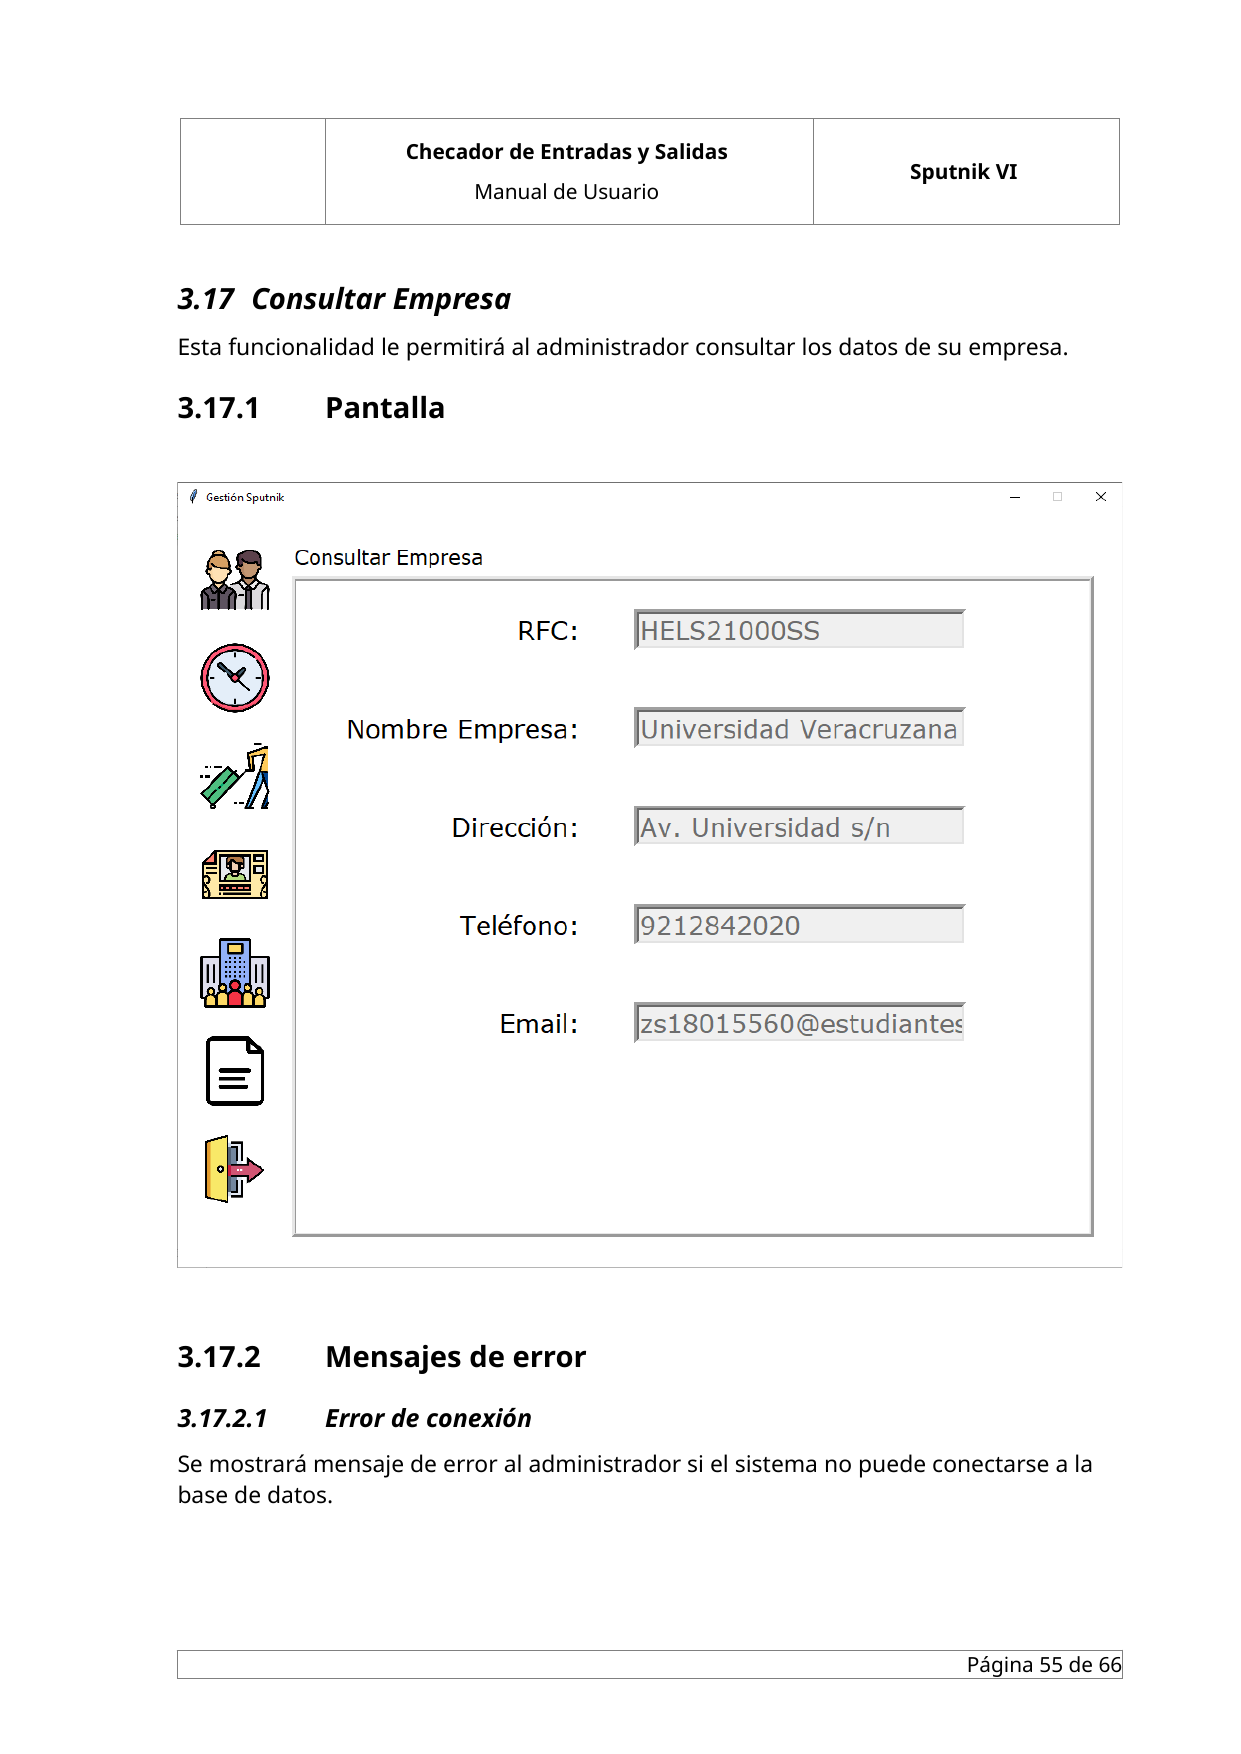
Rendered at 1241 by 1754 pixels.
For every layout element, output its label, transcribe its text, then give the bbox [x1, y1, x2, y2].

subtitle Consultar Empresa [177, 278, 1122, 318]
text Se mostrará mensaje de error al administrador si el sistema no puede conectarse a la base de datos. [177, 1447, 1122, 1510]
text Esta funcionalidad le permitirá al administrador consultar los datos de su empresa. [177, 331, 1122, 362]
subtitle Pantalla [177, 387, 1122, 427]
picture [177, 482, 1123, 1268]
subtitle Error de conexión [177, 1401, 1122, 1435]
subtitle Mensajes de error [177, 1336, 1122, 1376]
